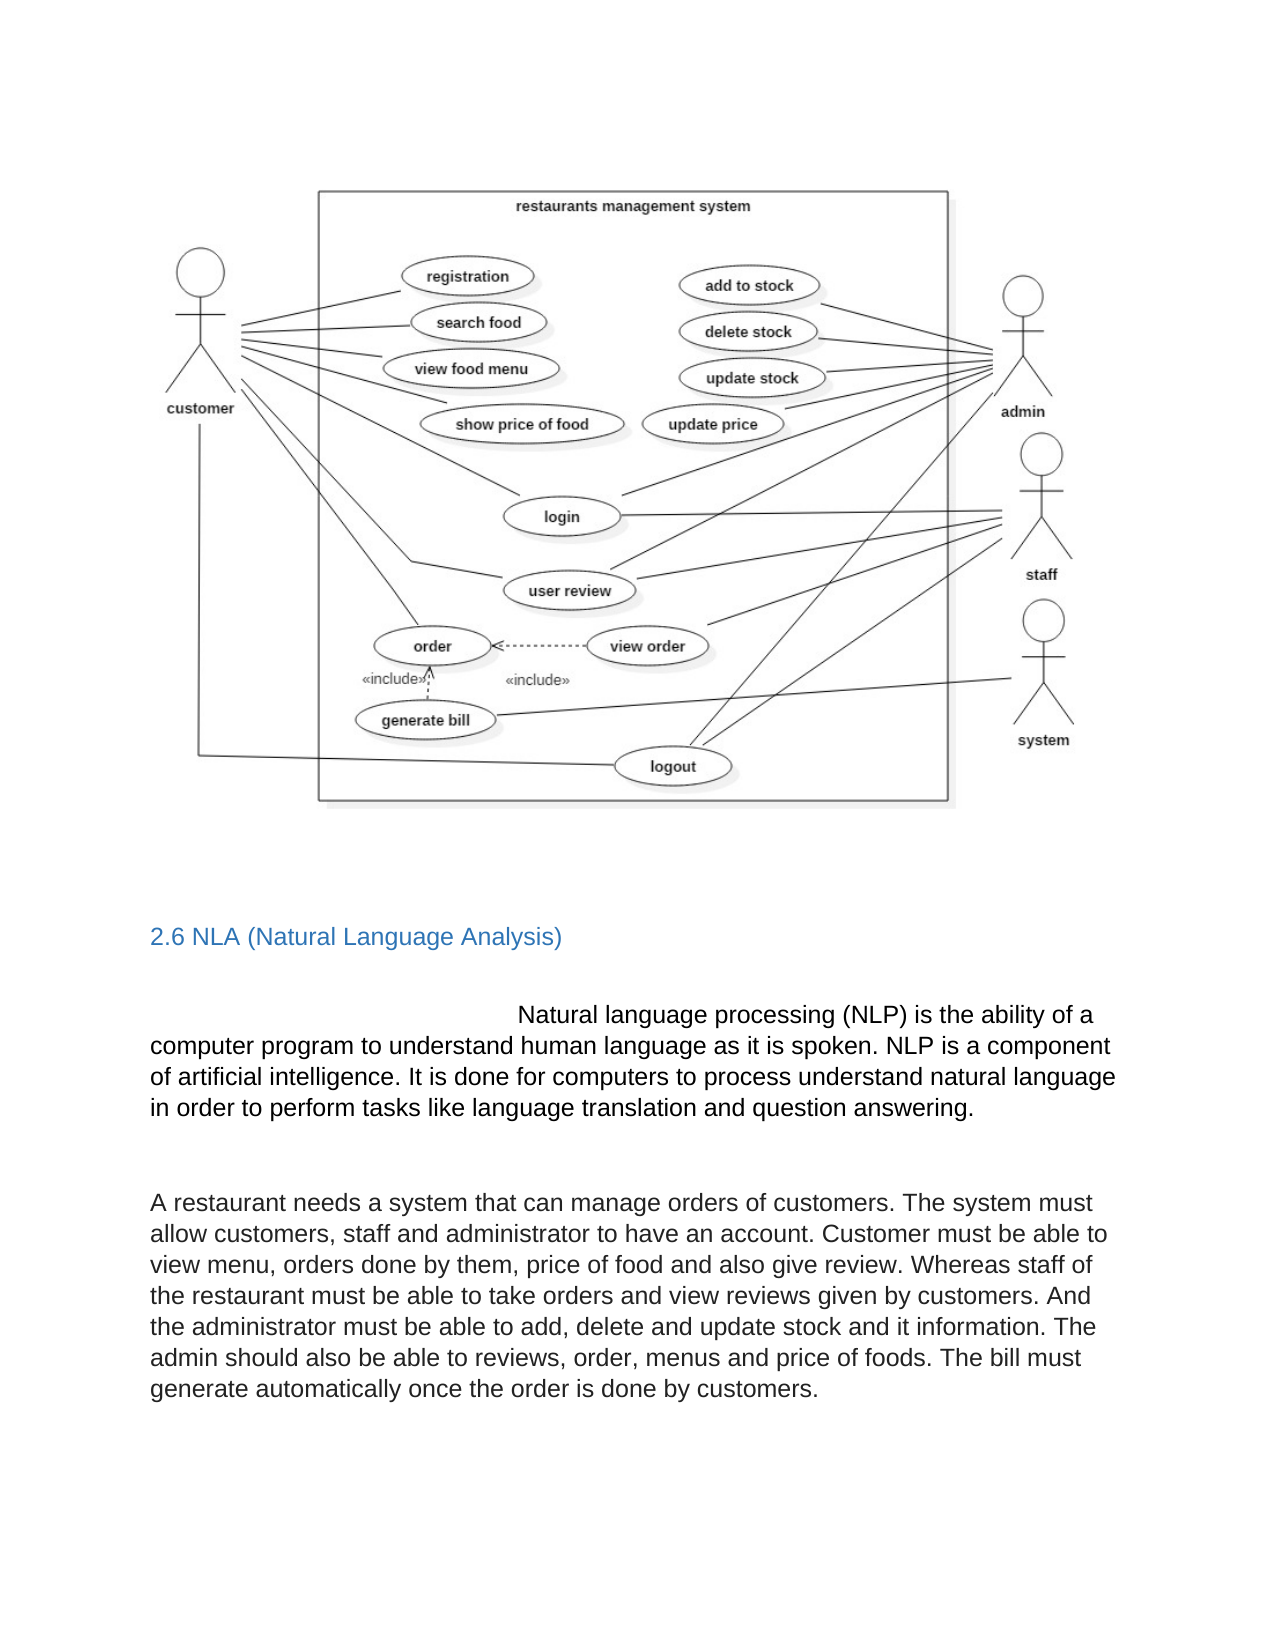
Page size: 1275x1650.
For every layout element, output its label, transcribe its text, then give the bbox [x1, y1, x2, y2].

picture [150, 180, 1125, 847]
subtitle 2.6 NLA (Natural Language Analysis) [150, 922, 1125, 950]
text A restaurant needs a system that can manage orders of customers. The system must allow customers, staff and administrator to have an account. Customer must be able to view menu, orders done by them, price of food and also give review. Whereas staff of the restaurant must be able to take orders and view reviews given by customers. And the administrator must be able to add, delete and update stock and it information. The admin should also be able to reviews, order, menus and price of foods. The bill must generate automatically once the order is done by customers. [150, 1188, 1125, 1403]
text Natural language processing (NLP) is the ability of a computer program to understand human language as it is spoken. NLP is a component of artificial intelligence. It is done for computers to process understand natural language in order to perform tasks like language translation and question answering. [150, 999, 1125, 1121]
